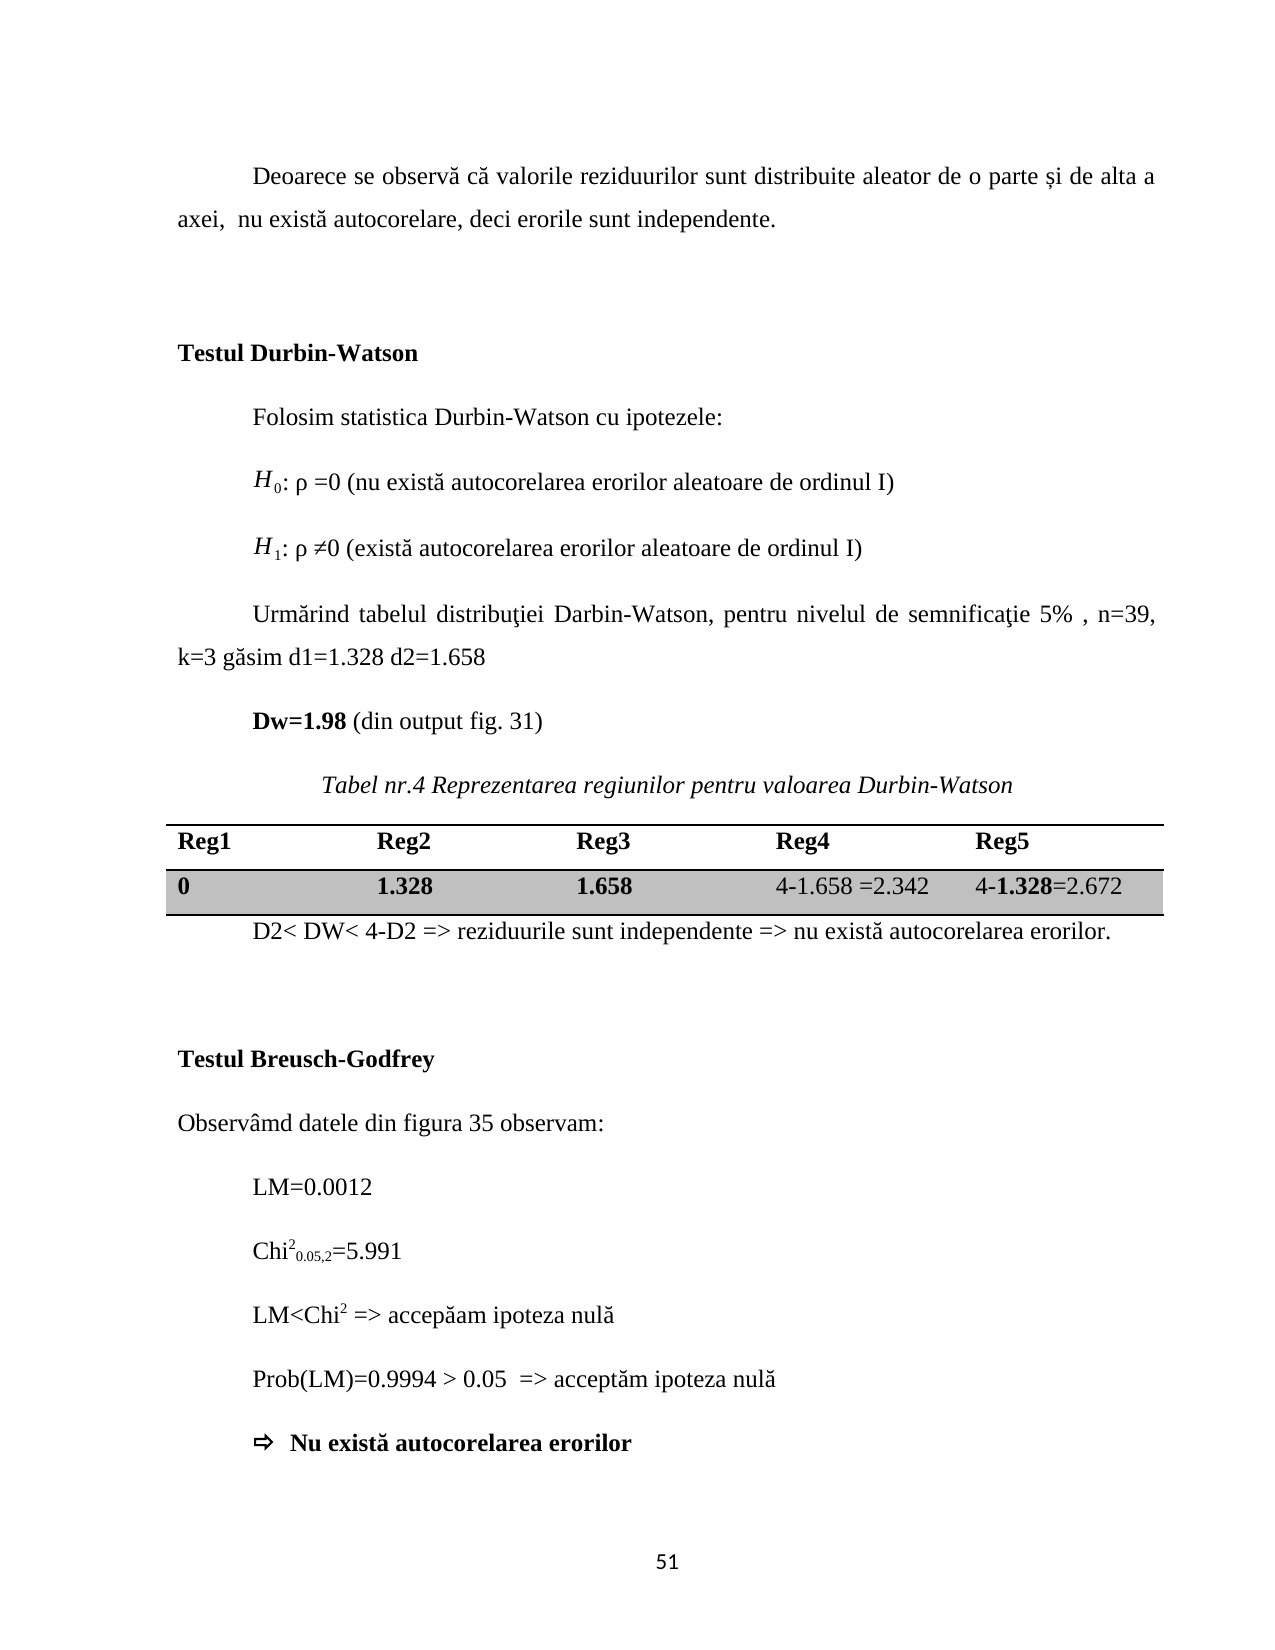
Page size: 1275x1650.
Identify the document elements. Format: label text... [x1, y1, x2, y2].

text Testul Breusch-Godfrey [177, 1044, 1157, 1073]
table_header Reg1 [166, 826, 365, 869]
table_header Reg3 [565, 826, 764, 869]
table_header Reg2 [365, 826, 565, 869]
table_cell 1.658 [565, 871, 764, 914]
text LM=0.0012 [177, 1172, 1157, 1201]
text Urmărind tabelul distribuţiei Darbin-Watson, pentru nivelul de semnificaţie 5% , n=39, k=3 găsim d1=1.328 d2=1.658 [177, 599, 1157, 671]
table_cell 4-1.658 =2.342 [764, 871, 964, 914]
list Nu există autocorelarea erorilor [252, 1428, 1157, 1456]
table_cell 0 [166, 871, 365, 914]
table_header Reg4 [764, 826, 964, 869]
text LM<Chi2 => accepăam ipoteza nulă [177, 1300, 1157, 1328]
text Tabel nr.4 Reprezentarea regiunilor pentru valoarea Durbin-Watson [177, 770, 1157, 799]
table_cell 1.328 [365, 871, 565, 914]
text Prob(LM)=0.9994 > 0.05 => acceptăm ipoteza nulă [177, 1364, 1157, 1392]
text : ρ =0 (nu există autocorelarea erorilor aleatoare de ordinul I) [177, 466, 1157, 497]
text Dw=1.98 (din output fig. 31) [177, 706, 1157, 735]
text D2< DW< 4-D2 => reziduurile sunt independente => nu există autocorelarea erorilor. [177, 916, 1157, 945]
table_header Reg5 [964, 826, 1163, 869]
text : ρ ≠0 (există autocorelarea erorilor aleatoare de ordinul I) [177, 532, 1157, 564]
text Chi20.05,2=5.991 [177, 1236, 1157, 1264]
text Folosim statistica Durbin-Watson cu ipotezele: [177, 402, 1157, 431]
text Observâmd datele din figura 35 observam: [177, 1108, 1157, 1137]
table_cell 4-1.328=2.672 [964, 871, 1163, 914]
text Testul Durbin-Watson [177, 338, 1157, 367]
text Deoarece se observă că valorile reziduurilor sunt distribuite aleator de o parte și de alta a axei, nu există autocorelare, deci erorile sunt independente. [177, 161, 1157, 233]
